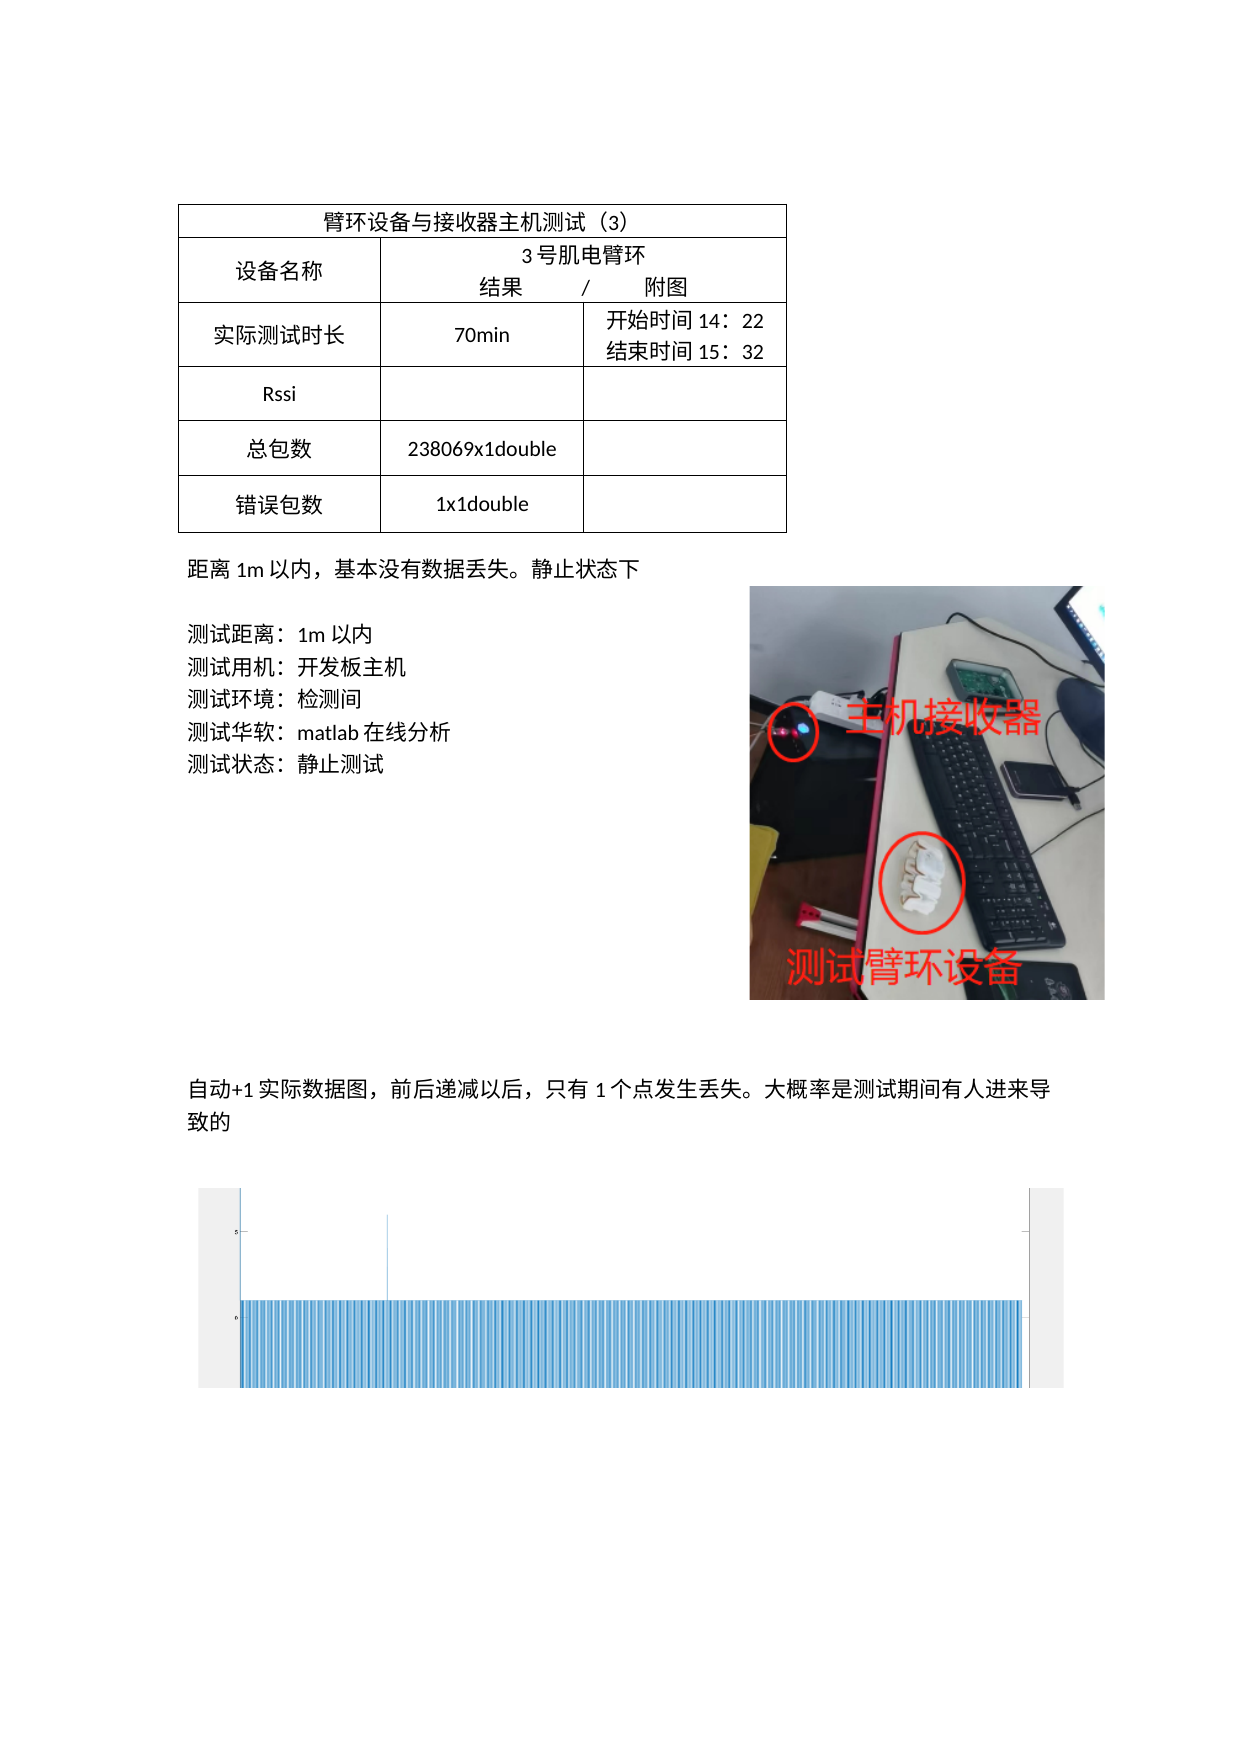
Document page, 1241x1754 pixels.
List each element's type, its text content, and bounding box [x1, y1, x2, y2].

table_cell Rssi [179, 367, 380, 420]
table_cell 总包数 [179, 421, 380, 475]
table_cell 70min [381, 303, 583, 366]
table_cell 3号肌电臂环 结果 / 附图 [381, 238, 786, 302]
picture [749, 586, 1105, 1000]
text 测试用机：开发板主机 [187, 649, 1053, 682]
table_cell [381, 367, 583, 420]
text 自动+1实际数据图，前后递减以后，只有1个点发生丢失。大概率是测试期间有人进来导致的 [187, 1072, 1053, 1137]
text 测试状态：静止测试 [187, 747, 1053, 779]
table_cell [584, 421, 786, 475]
table_cell 238069x1double [381, 421, 583, 475]
table_cell [584, 476, 786, 532]
text 测试距离：1m以内 [187, 617, 1053, 649]
table_cell 1x1double [381, 476, 583, 532]
text 距离1m以内，基本没有数据丢失。静止状态下 [187, 552, 1053, 584]
table_cell 错误包数 [179, 476, 380, 532]
table_cell 实际测试时长 [179, 303, 380, 366]
text 测试华软：matlab在线分析 [187, 714, 1053, 747]
table_cell 开始时间14：22 结束时间15：32 [584, 303, 786, 366]
table_cell 设备名称 [179, 238, 380, 302]
table_header 臂环设备与接收器主机测试（3） [179, 205, 786, 237]
picture [198, 1188, 1064, 1388]
table_cell [584, 367, 786, 420]
text 测试环境：检测间 [187, 682, 1053, 714]
